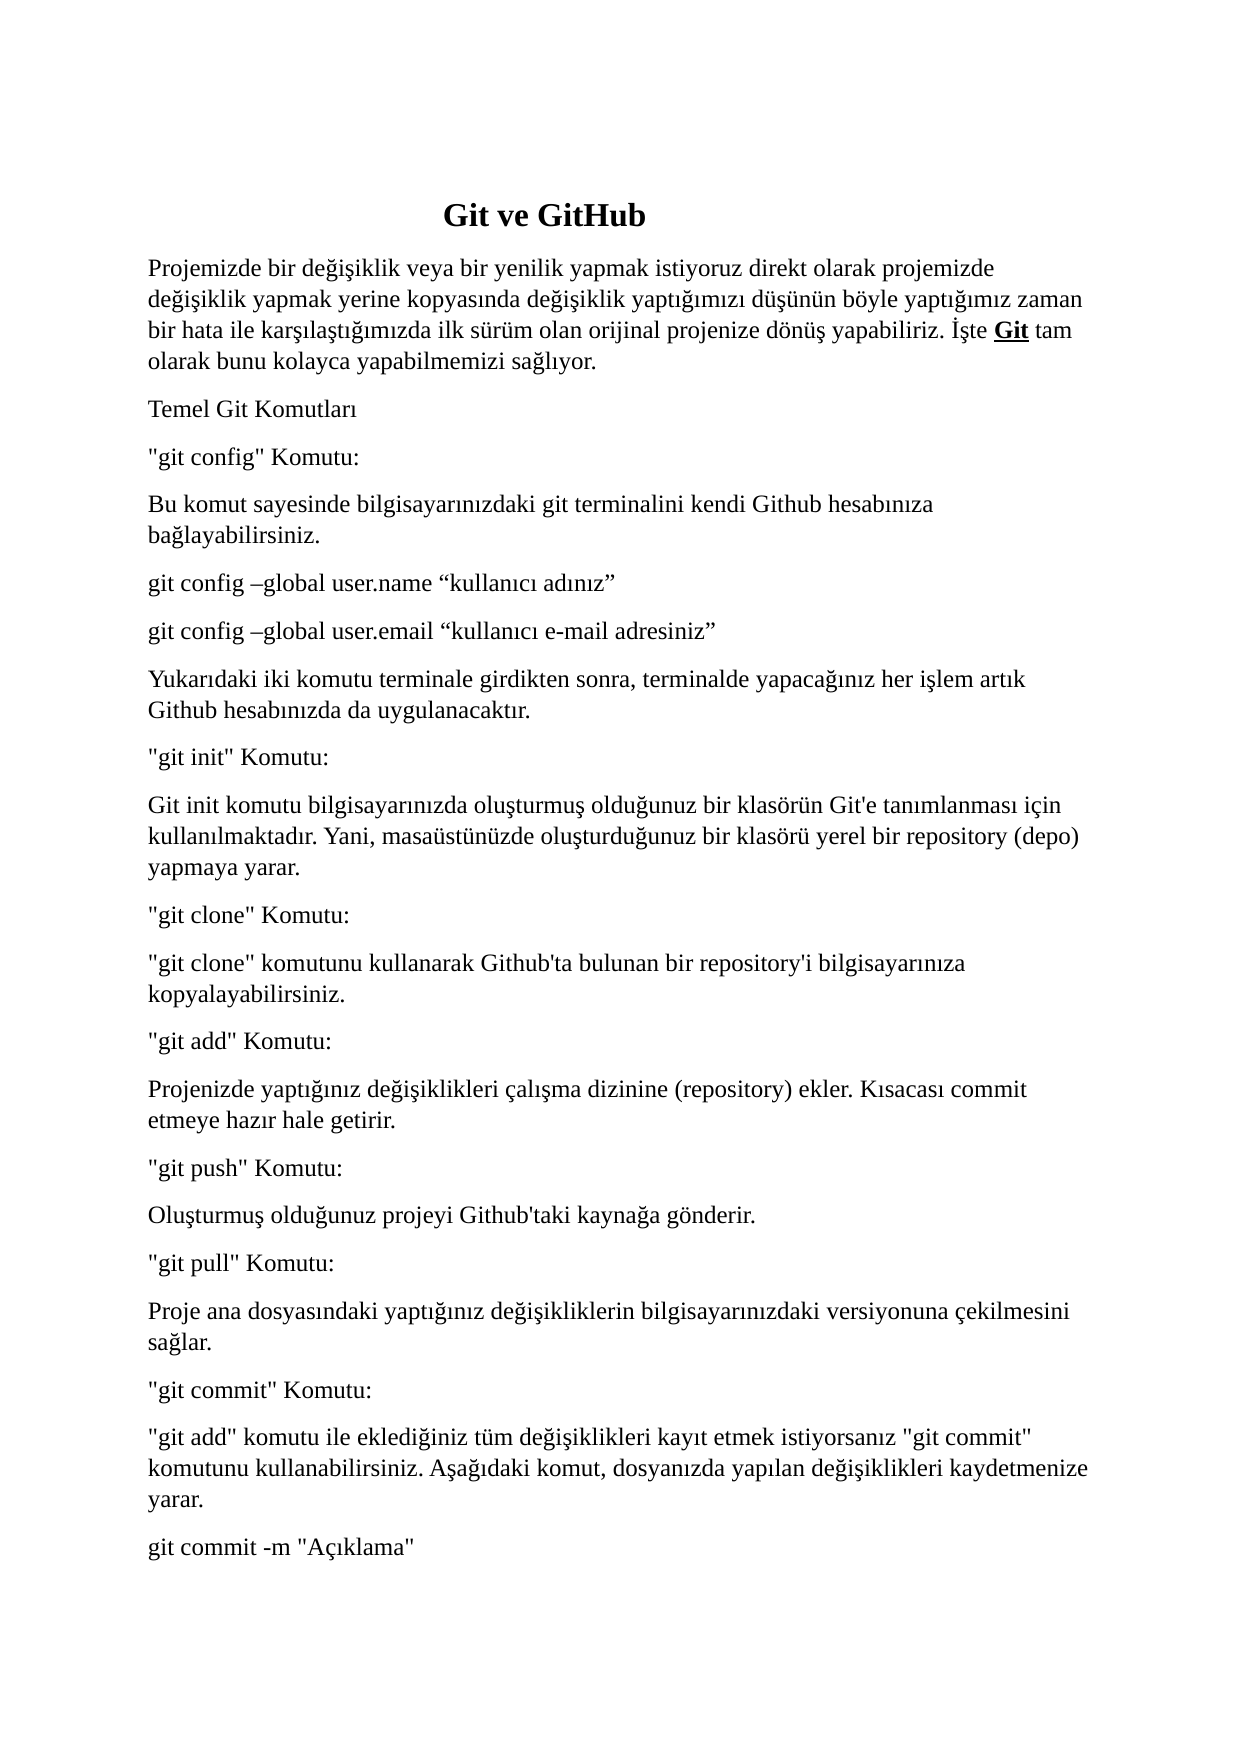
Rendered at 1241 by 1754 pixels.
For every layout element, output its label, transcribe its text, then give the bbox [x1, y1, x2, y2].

text "git init" Komutu: [148, 742, 1093, 771]
text Proje ana dosyasındaki yaptığınız değişikliklerin bilgisayarınızdaki versiyonuna çekilmesini sağlar. [148, 1296, 1093, 1356]
text "git push" Komutu: [148, 1153, 1093, 1182]
text git config –global user.name “kullanıcı adınız” [148, 568, 1093, 597]
text Yukarıdaki iki komutu terminale girdikten sonra, terminalde yapacağınız her işlem artık Github hesabınızda da uygulanacaktır. [148, 664, 1093, 723]
text Oluşturmuş olduğunuz projeyi Github'taki kaynağa gönderir. [148, 1201, 1093, 1229]
text "git commit" Komutu: [148, 1375, 1093, 1403]
text Git init komutu bilgisayarınızda oluşturmuş olduğunuz bir klasörün Git'e tanımlanması için kullanılmaktadır. Yani, masaüstünüzde oluşturduğunuz bir klasörü yerel bir repository (depo) yapmaya yarar. [148, 790, 1093, 881]
text git commit -m "Açıklama" [148, 1532, 1093, 1561]
text git config –global user.email “kullanıcı e-mail adresiniz” [148, 616, 1093, 645]
text "git config" Komutu: [148, 442, 1093, 471]
text "git clone" komutunu kullanarak Github'ta bulunan bir repository'i bilgisayarınıza kopyalayabilirsiniz. [148, 948, 1093, 1007]
text Git ve GitHub [148, 195, 1093, 234]
text Bu komut sayesinde bilgisayarınızdaki git terminalini kendi Github hesabınıza bağlayabilirsiniz. [148, 489, 1093, 549]
text Temel Git Komutları [148, 394, 1093, 423]
text "git add" komutu ile eklediğiniz tüm değişiklikleri kayıt etmek istiyorsanız "git commit" komutunu kullanabilirsiniz. Aşağıdaki komut, dosyanızda yapılan değişiklikleri kaydetmenize yarar. [148, 1422, 1093, 1513]
text "git clone" Komutu: [148, 900, 1093, 929]
text "git pull" Komutu: [148, 1248, 1093, 1277]
text "git add" Komutu: [148, 1026, 1093, 1055]
text Projenizde yaptığınız değişiklikleri çalışma dizinine (repository) ekler. Kısacası commit etmeye hazır hale getirir. [148, 1074, 1093, 1134]
text Projemizde bir değişiklik veya bir yenilik yapmak istiyoruz direkt olarak projemizde değişiklik yapmak yerine kopyasında değişiklik yaptığımızı düşünün böyle yaptığımız zaman bir hata ile karşılaştığımızda ilk sürüm olan orijinal projenize dönüş yapabiliriz. İşte Git tam olarak bunu kolayca yapabilmemizi sağlıyor. [148, 253, 1093, 375]
